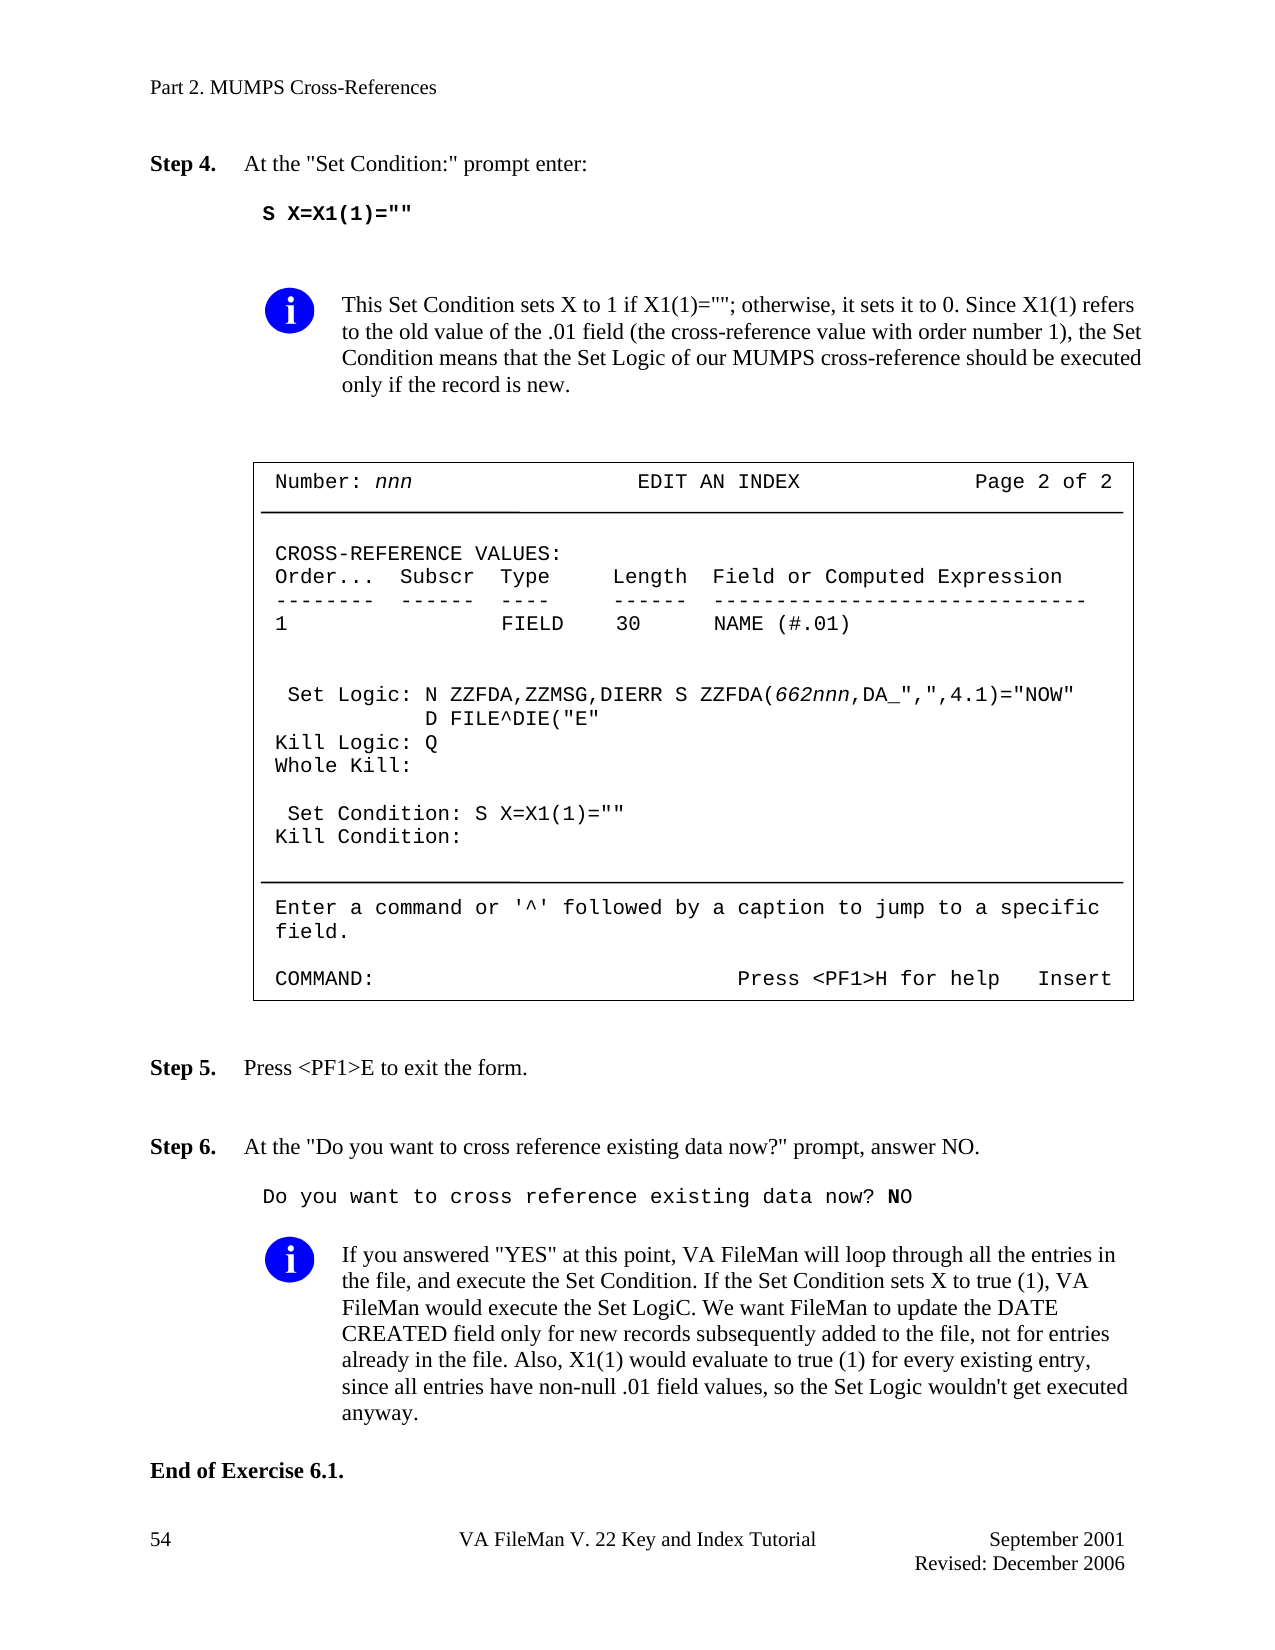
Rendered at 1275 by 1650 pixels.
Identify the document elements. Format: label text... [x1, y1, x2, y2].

picture [264, 1234, 315, 1285]
text Kill Logic: Q [254, 722, 1133, 746]
text Order... Subscr Type Length Field or Computed Expression [254, 557, 1133, 580]
text D FILE^DIE("E" [254, 699, 1133, 722]
text Set Logic: ,ZZMSG,DIERR S ZZFDA(662nnn,DA_",",4.1)="NOW" [254, 675, 1133, 699]
text field. [254, 911, 1133, 944]
text Do you want to cross reference existing data now? NO [262, 1186, 1125, 1209]
text Step 5. Press <PF1>E to exit the form. [150, 1054, 1125, 1080]
text Step 6. At the "Do you want to cross reference existing data now?" prompt, answer NO. [150, 1133, 1125, 1159]
text Kill Condition: [254, 817, 1133, 850]
text COMMAND: Press <PF1>H for help Insert [254, 959, 1133, 1000]
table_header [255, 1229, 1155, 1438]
picture [264, 285, 315, 336]
text Whole Kill: [254, 746, 1133, 779]
text CROSS-REFERENCE VALUES: [254, 533, 1133, 557]
text -------- ------ ---- ------ ------------------------------ [254, 580, 1133, 604]
text Step 4. At the "Set Condition:" prompt enter: [150, 150, 1125, 176]
text Number: nnn EDIT AN INDEX Page 2 of 2 [254, 463, 1133, 495]
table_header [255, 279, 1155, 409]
text Set Condition: S X=X1(1)="" [254, 793, 1133, 817]
text 1 FIELD 30 NAME (#.01) [254, 604, 1133, 637]
text Enter a command or '^' followed by a caption to jump to a specific [254, 888, 1133, 911]
text End of Exercise 6.1. [150, 1457, 1125, 1483]
text S X=X1(1)="" [262, 203, 1125, 226]
